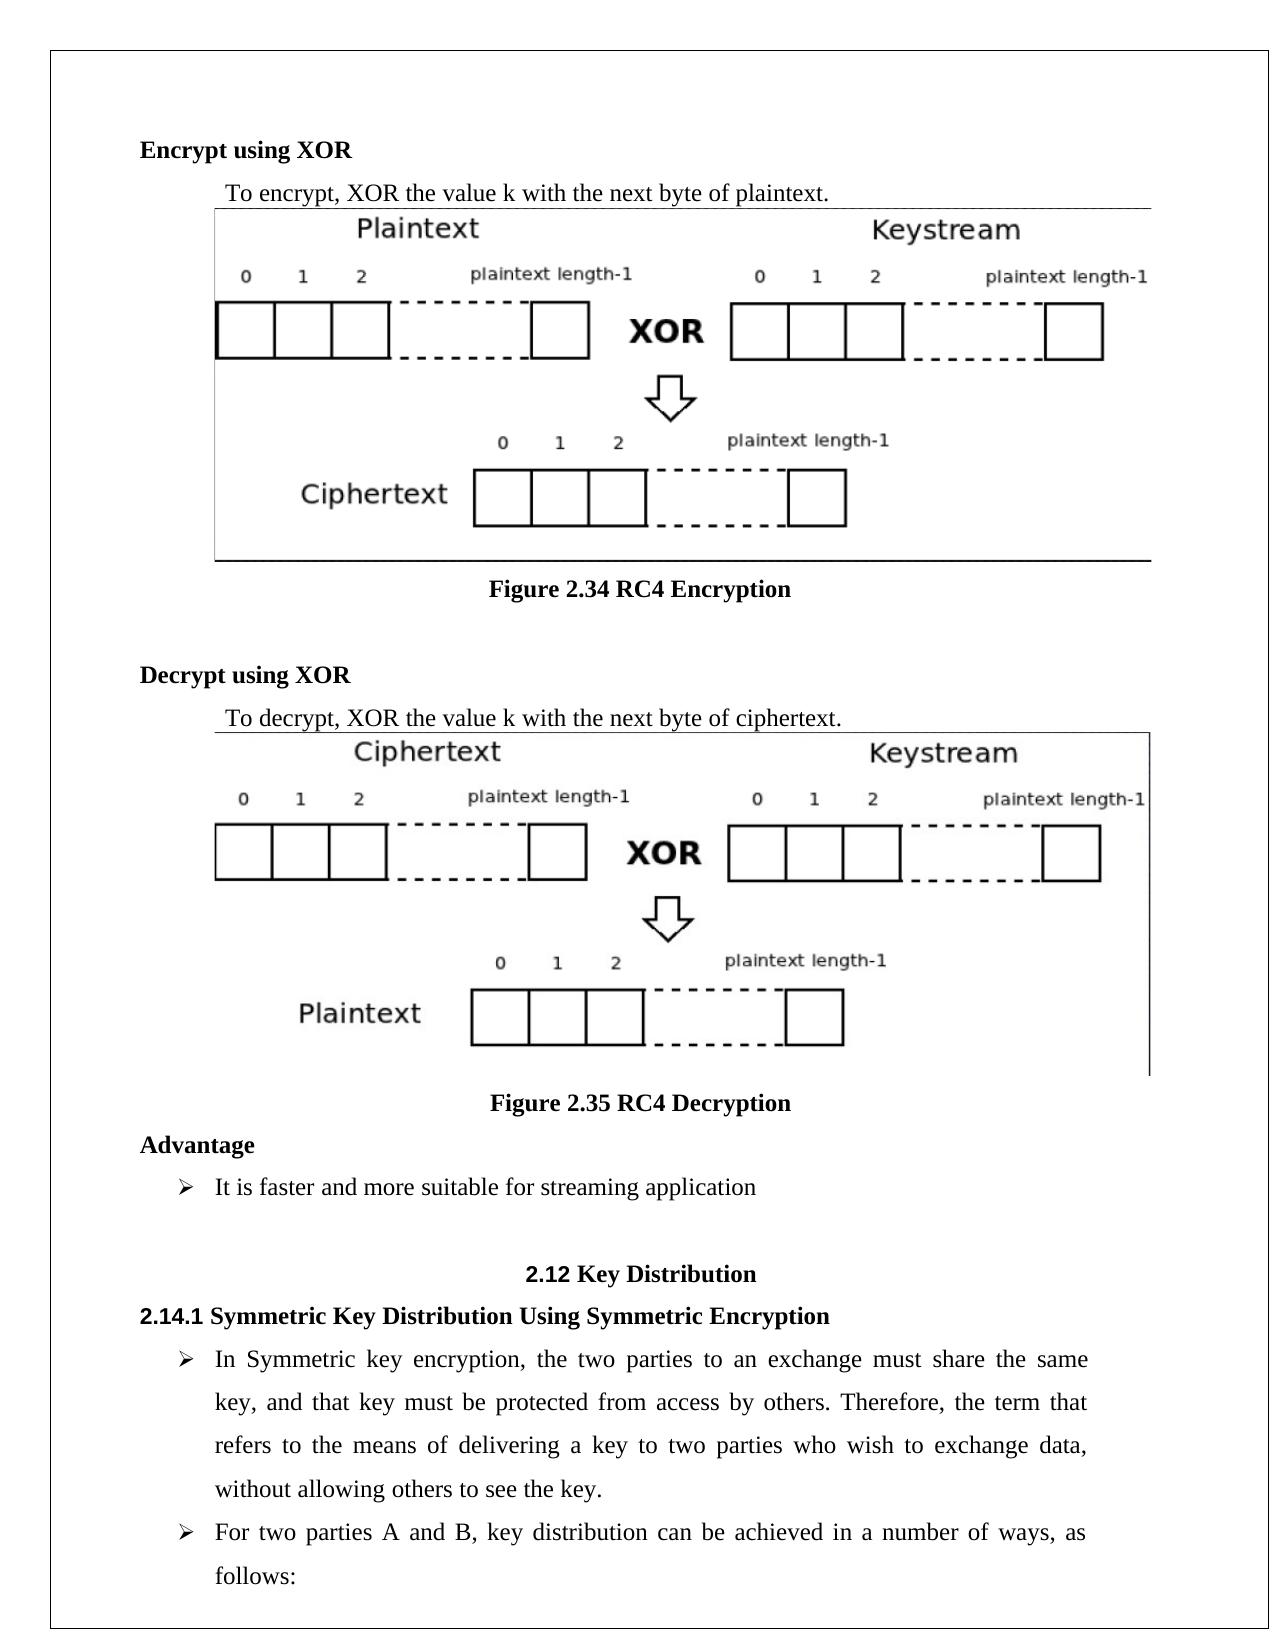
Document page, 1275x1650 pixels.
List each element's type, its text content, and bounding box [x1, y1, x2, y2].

subtitle Encrypt using XOR [139, 135, 1268, 164]
picture [214, 208, 1152, 562]
picture [214, 732, 1151, 1076]
list In Symmetric key encryption, the two parties to an exchange must share the same key, and that key must be protected from access by others. Therefore, the term that refers to the means of delivering a key to two parties who wish to exchange data, without allowing others to see the key. [177, 1344, 1088, 1503]
list Symmetric Key Distribution Using Symmetric Encryption [139, 1301, 1268, 1330]
subtitle Figure 2.35 RC4 Decryption [490, 744, 1268, 1117]
text To decrypt, XOR the value k with the next byte of ciphertext. [225, 703, 1268, 731]
text Advantage [139, 1130, 1268, 1159]
list For two parties A and B, key distribution can be achieved in a number of ways, as follows: [177, 1517, 1088, 1590]
text To encrypt, XOR the value k with the next byte of plaintext. [225, 178, 1268, 207]
list It is faster and more suitable for streaming application [177, 1172, 1268, 1201]
subtitle Key Distribution [525, 1259, 1268, 1288]
text Decrypt using XOR [139, 660, 1268, 689]
